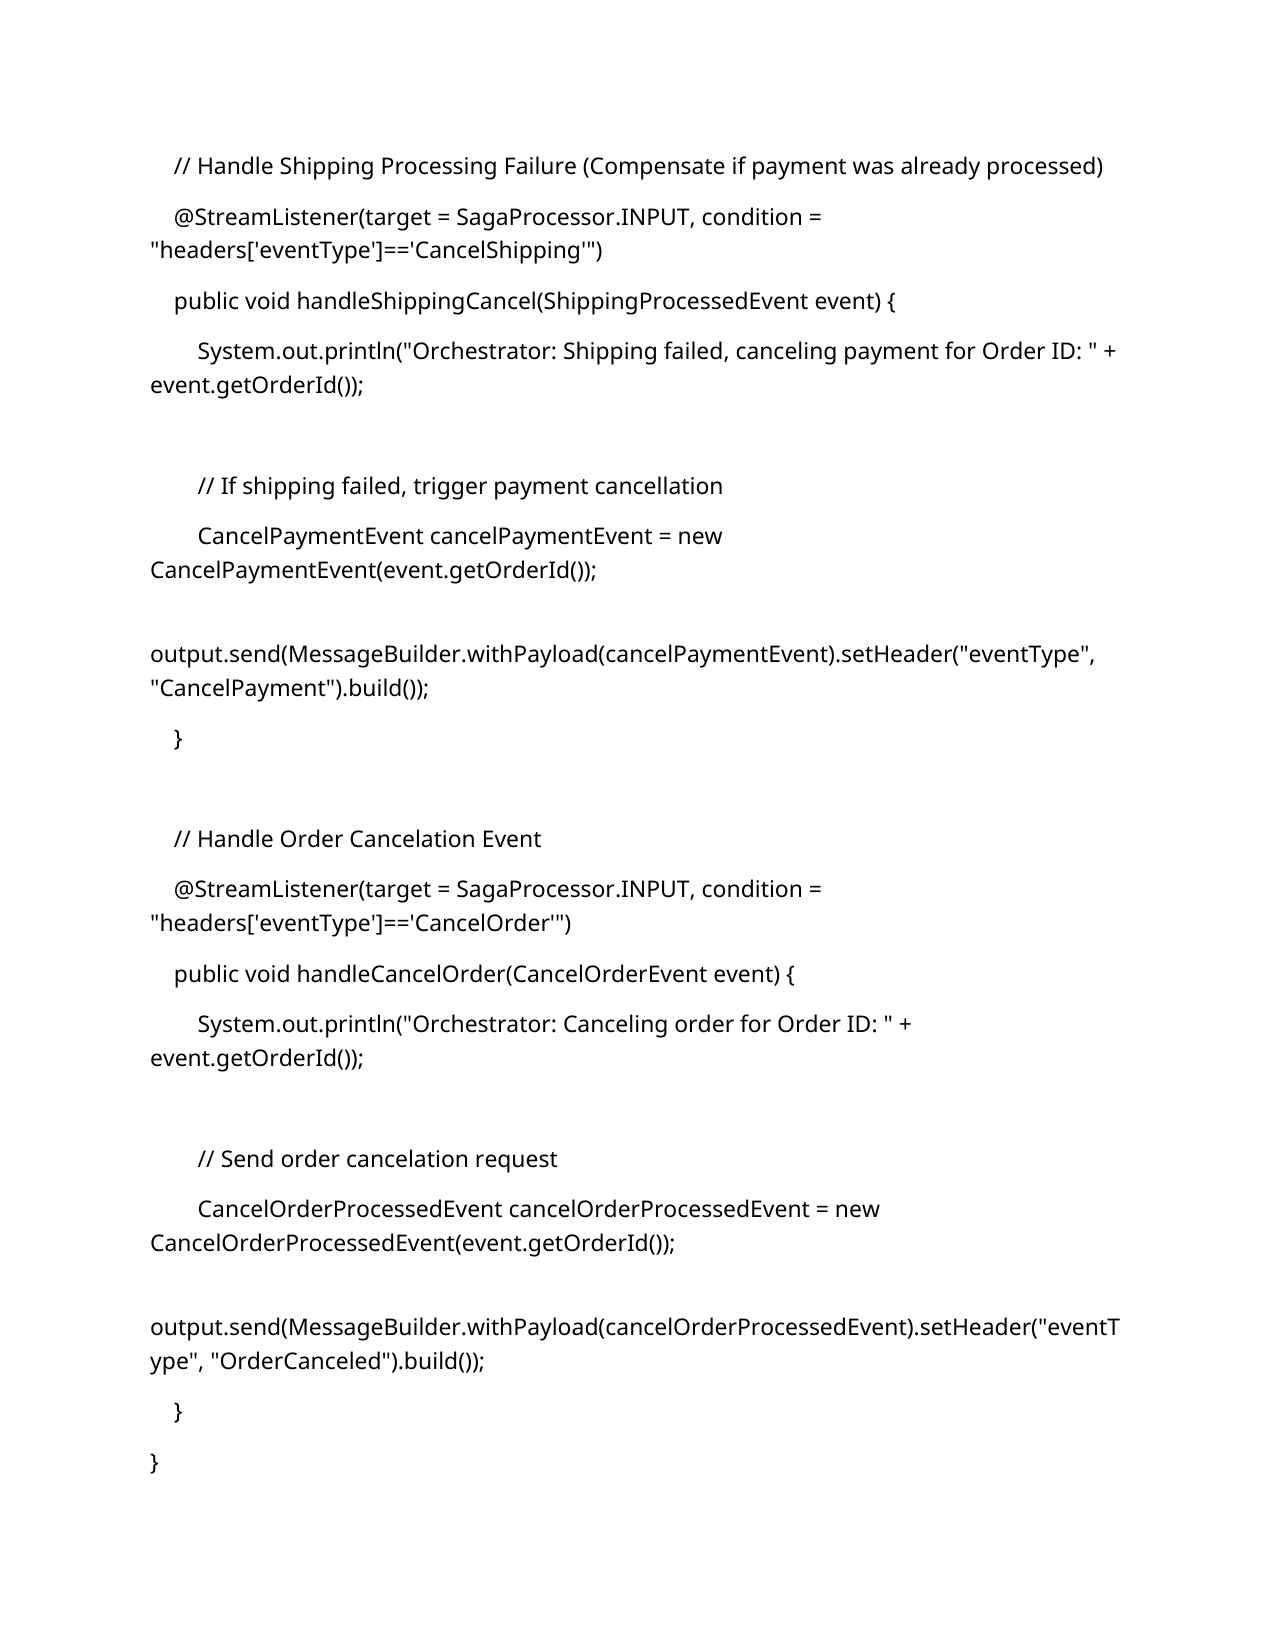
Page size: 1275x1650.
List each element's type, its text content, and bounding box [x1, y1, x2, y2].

text output.send(MessageBuilder.withPayload(cancelOrderProcessedEvent).setHeader("eventType", "OrderCanceled").build()); [150, 1277, 1125, 1376]
text CancelOrderProcessedEvent cancelOrderProcessedEvent = new CancelOrderProcessedEvent(event.getOrderId()); [150, 1193, 1125, 1258]
text // Handle Order Cancelation Event [150, 823, 1125, 854]
text } [150, 1445, 1125, 1477]
text public void handleShippingCancel(ShippingProcessedEvent event) { [150, 284, 1125, 316]
text } [150, 1395, 1125, 1426]
text output.send(MessageBuilder.withPayload(cancelPaymentEvent).setHeader("eventType", "CancelPayment").build()); [150, 604, 1125, 703]
text // If shipping failed, trigger payment cancellation [150, 469, 1125, 501]
text @StreamListener(target = SagaProcessor.INPUT, condition = "headers['eventType']=='CancelOrder'") [150, 873, 1125, 938]
text public void handleCancelOrder(CancelOrderEvent event) { [150, 957, 1125, 989]
text System.out.println("Orchestrator: Canceling order for Order ID: " + event.getOrderId()); [150, 1008, 1125, 1073]
text // Send order cancelation request [150, 1142, 1125, 1174]
text System.out.println("Orchestrator: Shipping failed, canceling payment for Order ID: " + event.getOrderId()); [150, 335, 1125, 400]
text } [150, 722, 1125, 753]
text // Handle Shipping Processing Failure (Compensate if payment was already processed) [150, 150, 1125, 181]
text CancelPaymentEvent cancelPaymentEvent = new CancelPaymentEvent(event.getOrderId()); [150, 520, 1125, 585]
text @StreamListener(target = SagaProcessor.INPUT, condition = "headers['eventType']=='CancelShipping'") [150, 200, 1125, 265]
